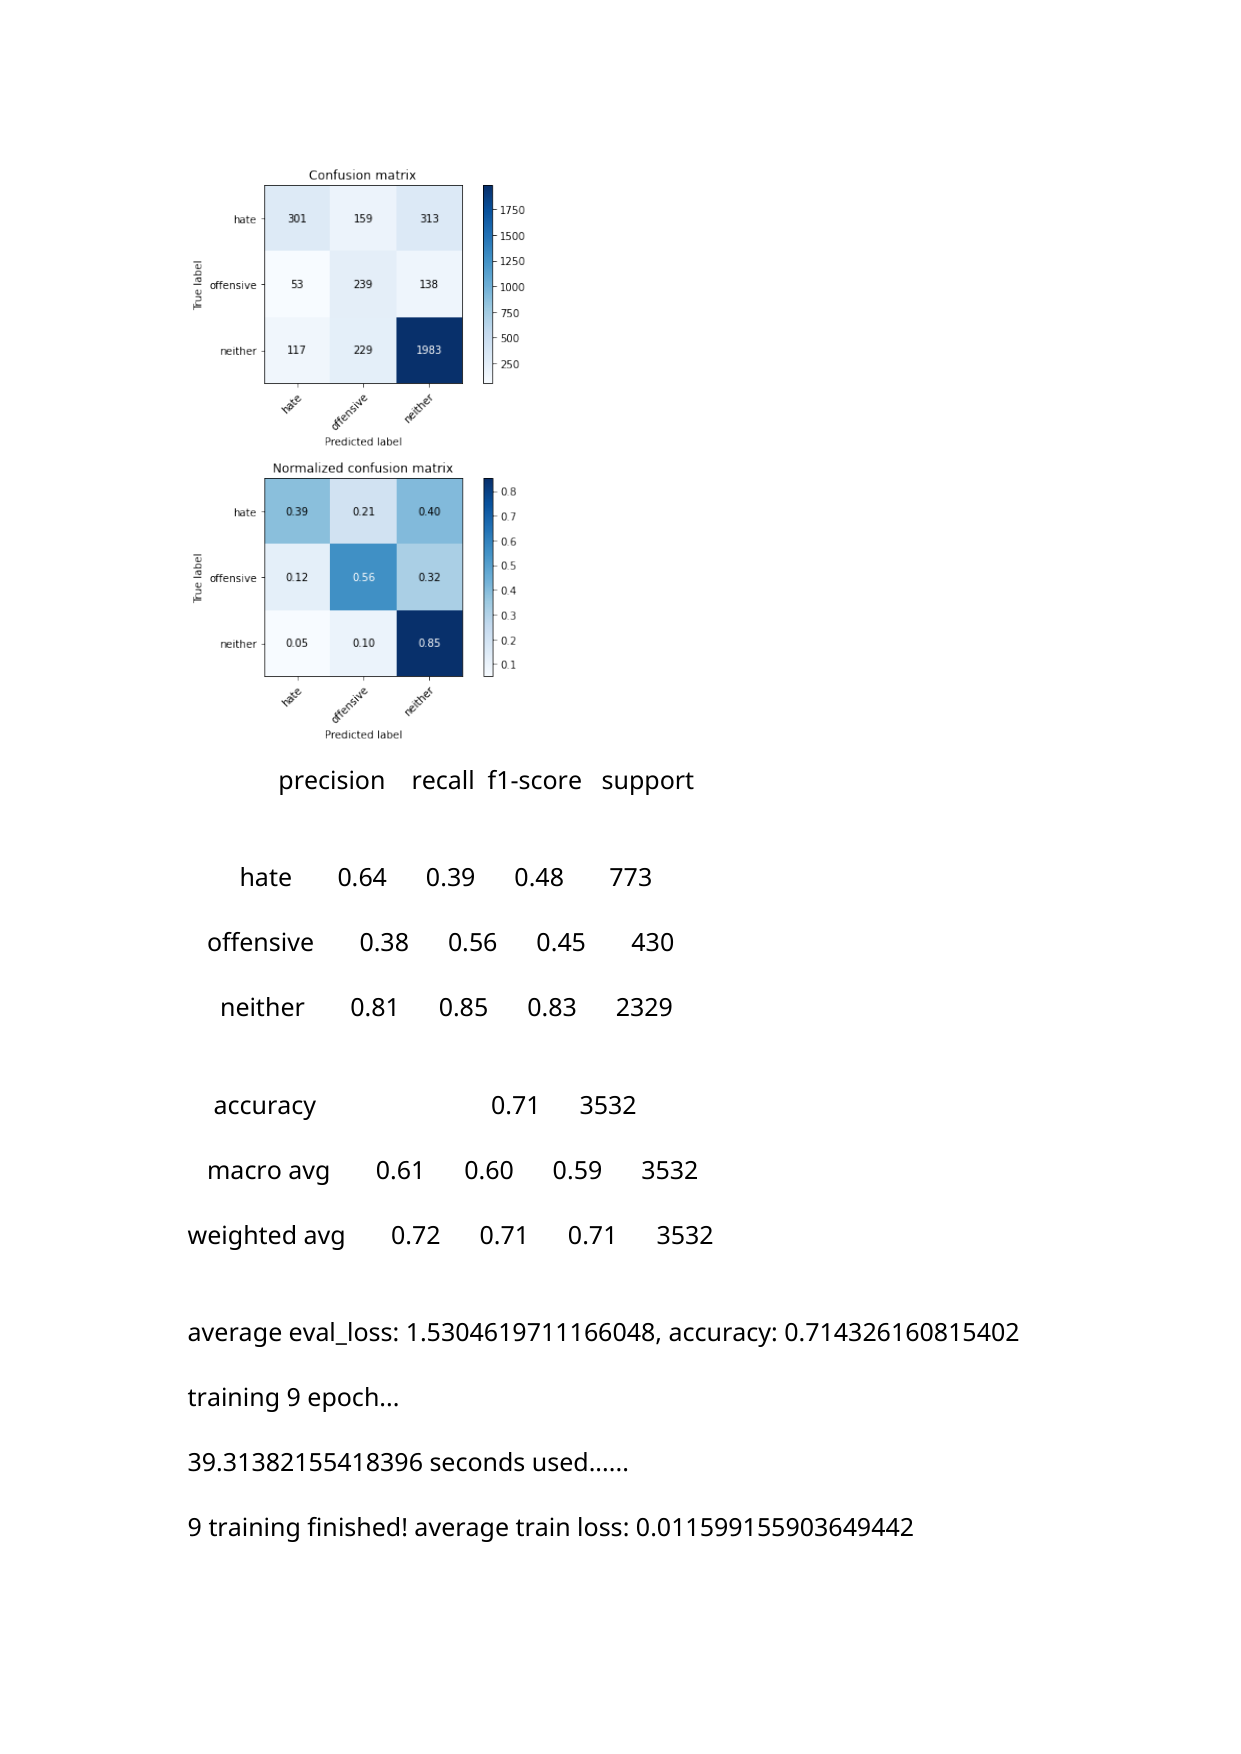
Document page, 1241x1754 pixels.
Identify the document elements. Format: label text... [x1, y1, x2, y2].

text 9 training finished! average train loss: 0.011599155903649442 [187, 1494, 1053, 1559]
text 39.31382155418396 seconds used...... [187, 1429, 1053, 1494]
text training 9 epoch... [187, 1364, 1053, 1429]
text precision recall f1-score support [187, 747, 1053, 812]
text neither 0.81 0.85 0.83 2329 [187, 974, 1053, 1039]
text hate 0.64 0.39 0.48 773 [187, 844, 1053, 909]
text weighted avg 0.72 0.71 0.71 3532 [187, 1202, 1053, 1267]
picture [187, 455, 524, 747]
text average eval_loss: 1.5304619711166048, accuracy: 0.714326160815402 [187, 1299, 1053, 1364]
picture [187, 162, 533, 454]
text offensive 0.38 0.56 0.45 430 [187, 909, 1053, 974]
text macro avg 0.61 0.60 0.59 3532 [187, 1137, 1053, 1202]
text accuracy 0.71 3532 [187, 1072, 1053, 1137]
